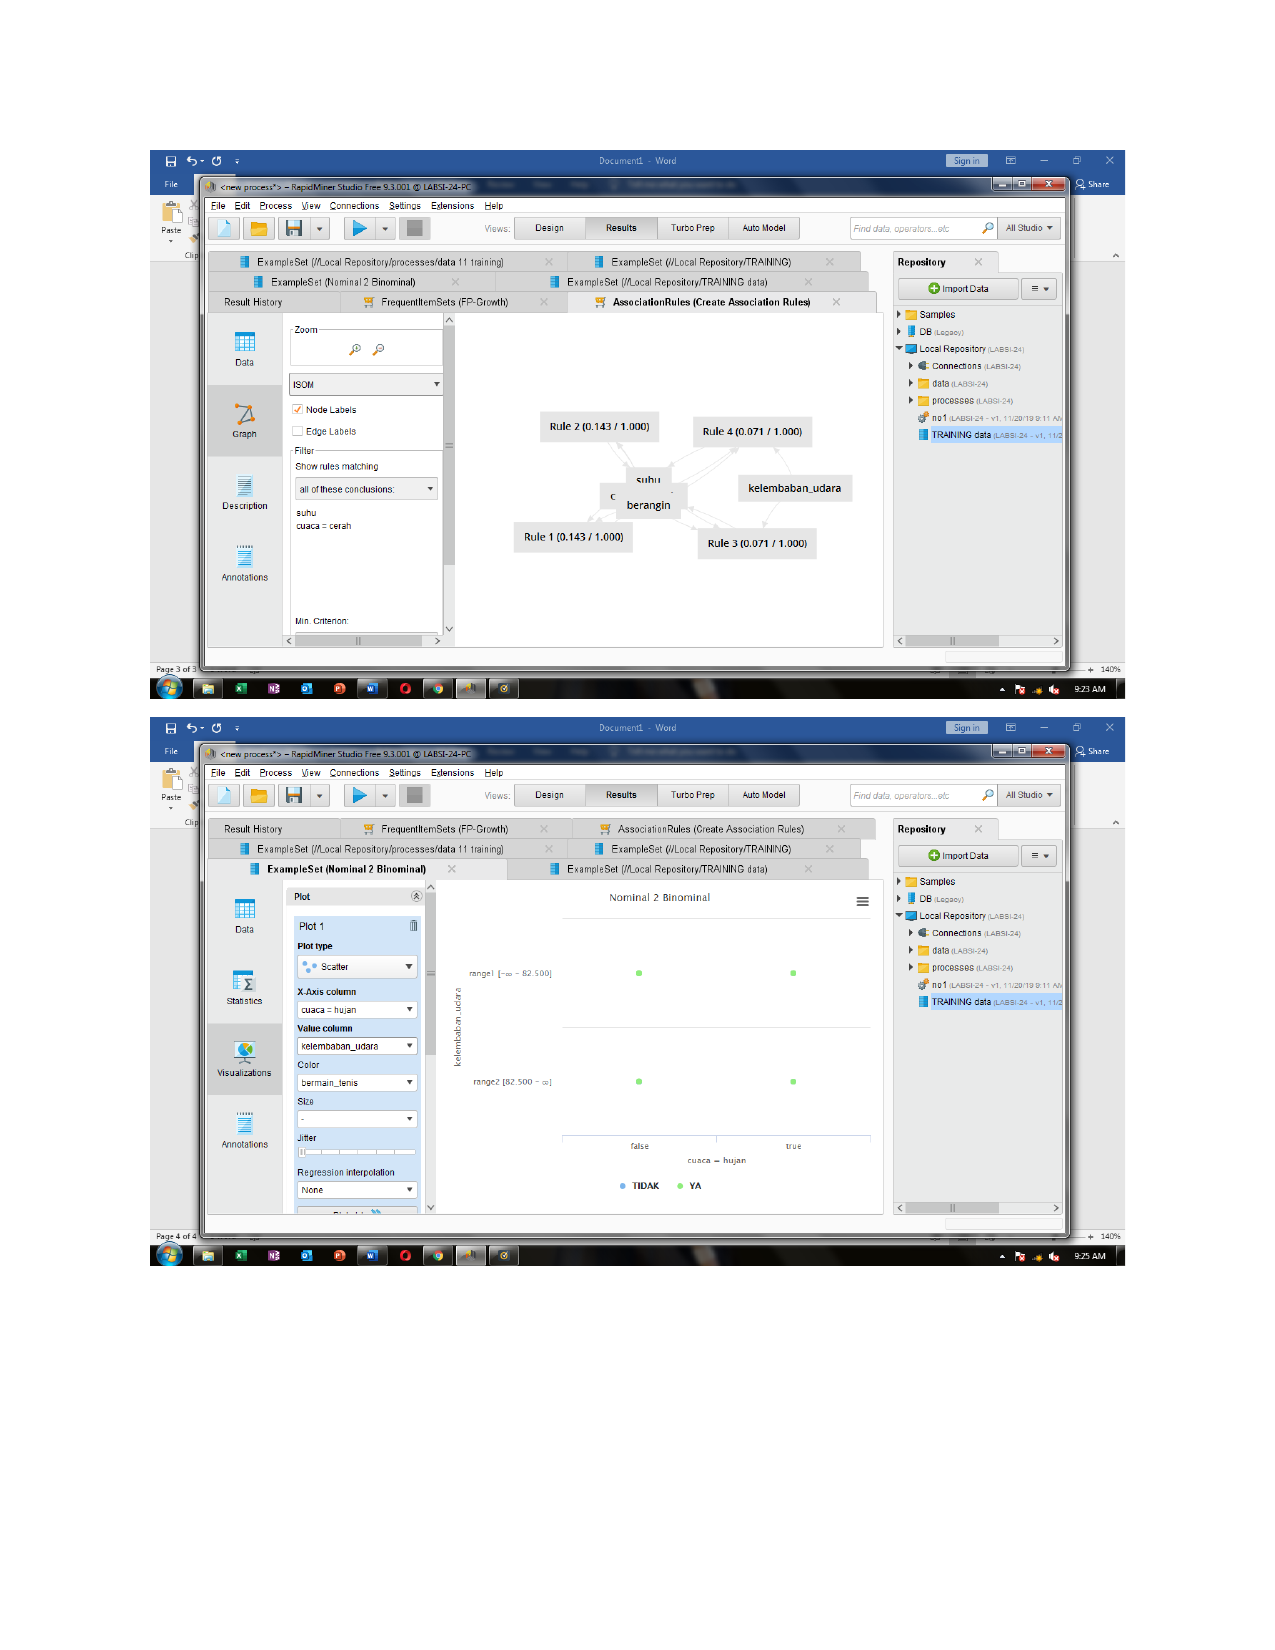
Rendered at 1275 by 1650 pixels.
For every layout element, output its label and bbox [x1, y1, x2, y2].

picture [150, 717, 1125, 1266]
picture [150, 150, 1125, 699]
